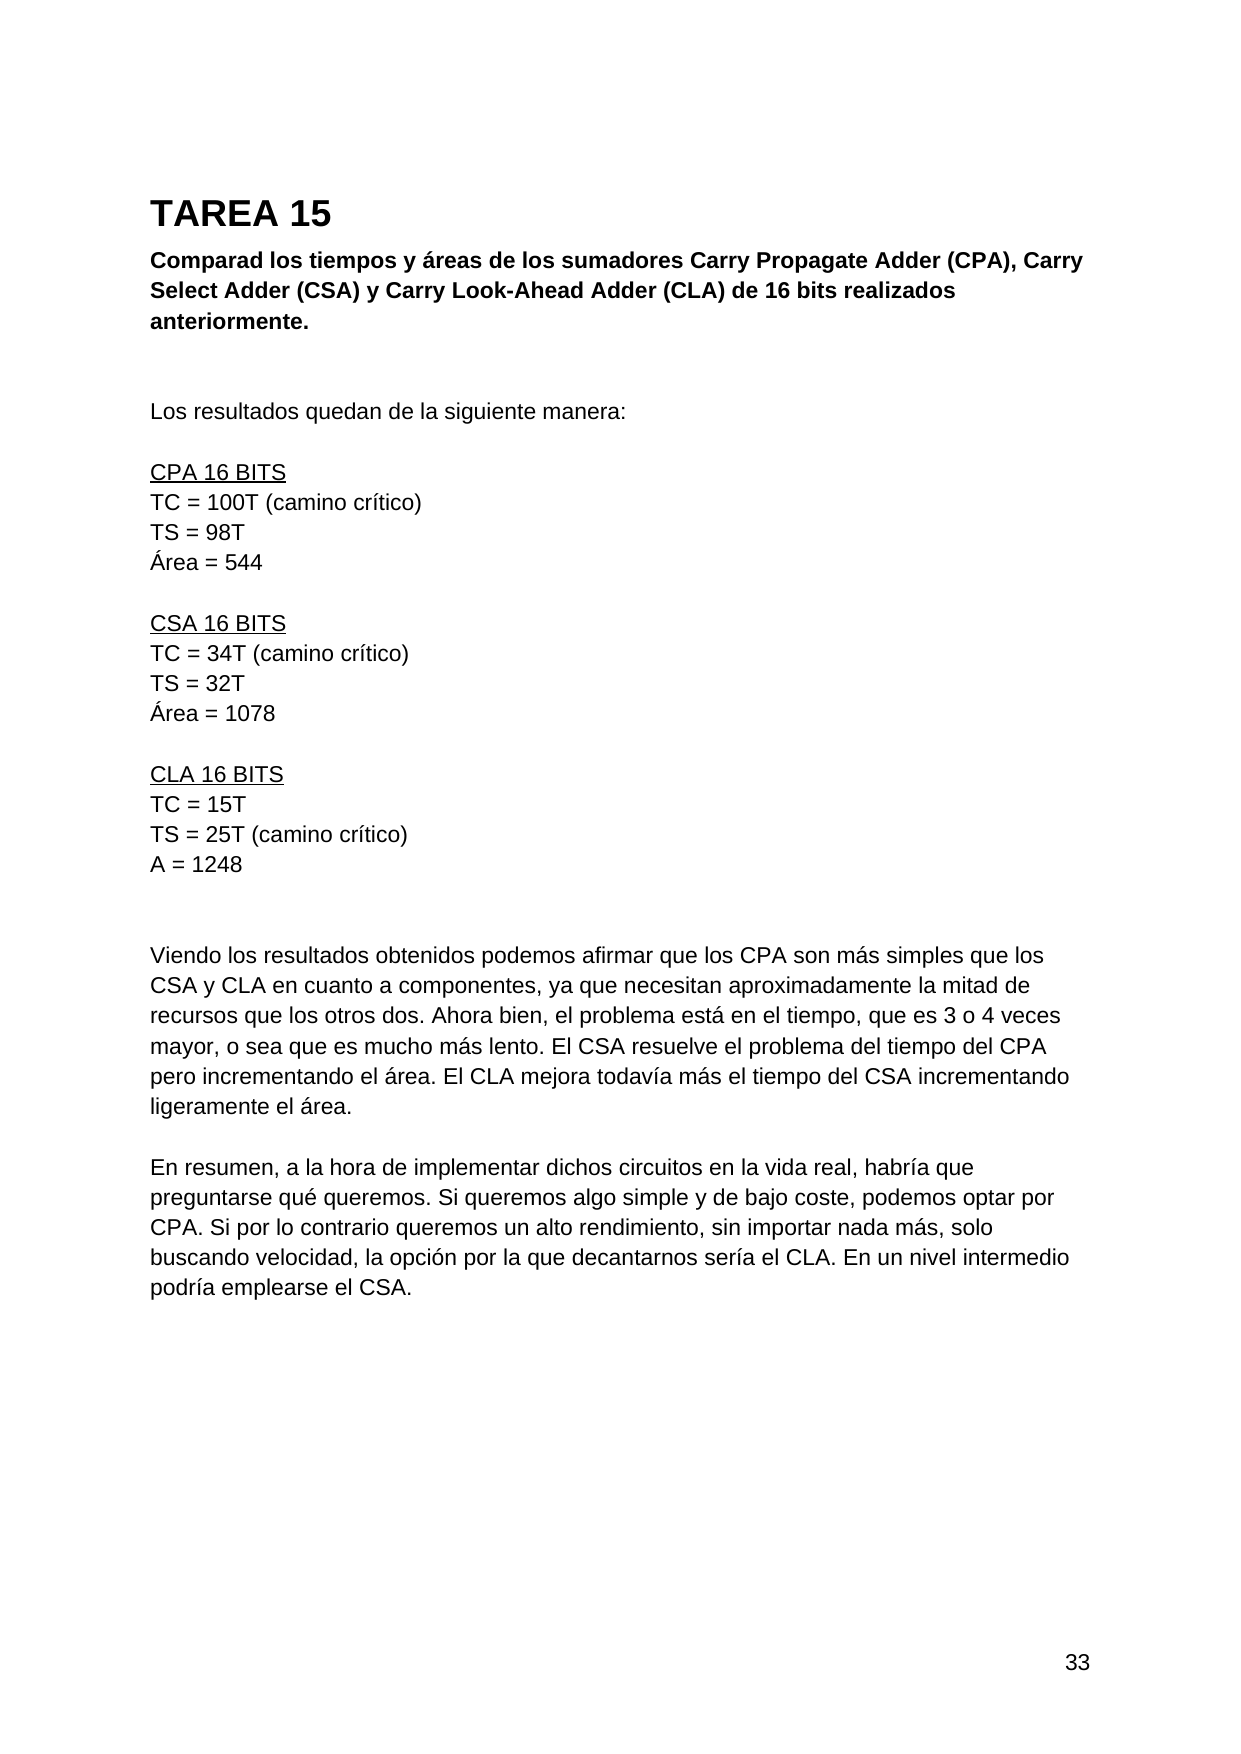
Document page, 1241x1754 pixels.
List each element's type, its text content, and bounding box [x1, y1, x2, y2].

text Los resultados quedan de la siguiente manera: [150, 398, 1090, 425]
text TC = 100T (camino crítico) [150, 489, 1090, 515]
text Viendo los resultados obtenidos podemos afirmar que los CPA son más simples que los CSA y CLA en cuanto a componentes, ya que necesitan aproximadamente la mitad de recursos que los otros dos. Ahora bien, el problema está en el tiempo, que es 3 o 4 veces mayor, o sea que es mucho más lento. El CSA resuelve el problema del tiempo del CPA pero incrementando el área. El CLA mejora todavía más el tiempo del CSA incrementando ligeramente el área. [150, 942, 1090, 1119]
text TS = 98T [150, 519, 1090, 546]
text CPA 16 BITS [150, 459, 1090, 485]
text Comparad los tiempos y áreas de los sumadores Carry Propagate Adder (CPA), Carry Select Adder (CSA) y Carry Look-Ahead Adder (CLA) de 16 bits realizados anteriormente. [150, 247, 1090, 334]
subtitle TAREA 15 [150, 192, 1090, 235]
text CLA 16 BITS [150, 761, 1090, 787]
text Área = 544 [150, 549, 1090, 576]
text TC = 34T (camino crítico) [150, 640, 1090, 666]
text A = 1248 [150, 851, 1090, 878]
text TC = 15T [150, 791, 1090, 817]
text En resumen, a la hora de implementar dichos circuitos en la vida real, habría que preguntarse qué queremos. Si queremos algo simple y de bajo coste, podemos optar por CPA. Si por lo contrario queremos un alto rendimiento, sin importar nada más, solo buscando velocidad, la opción por la que decantarnos sería el CLA. En un nivel intermedio podría emplearse el CSA. [150, 1153, 1090, 1301]
text Área = 1078 [150, 700, 1090, 727]
text TS = 25T (camino crítico) [150, 821, 1090, 848]
text CSA 16 BITS [150, 610, 1090, 636]
text TS = 32T [150, 670, 1090, 697]
